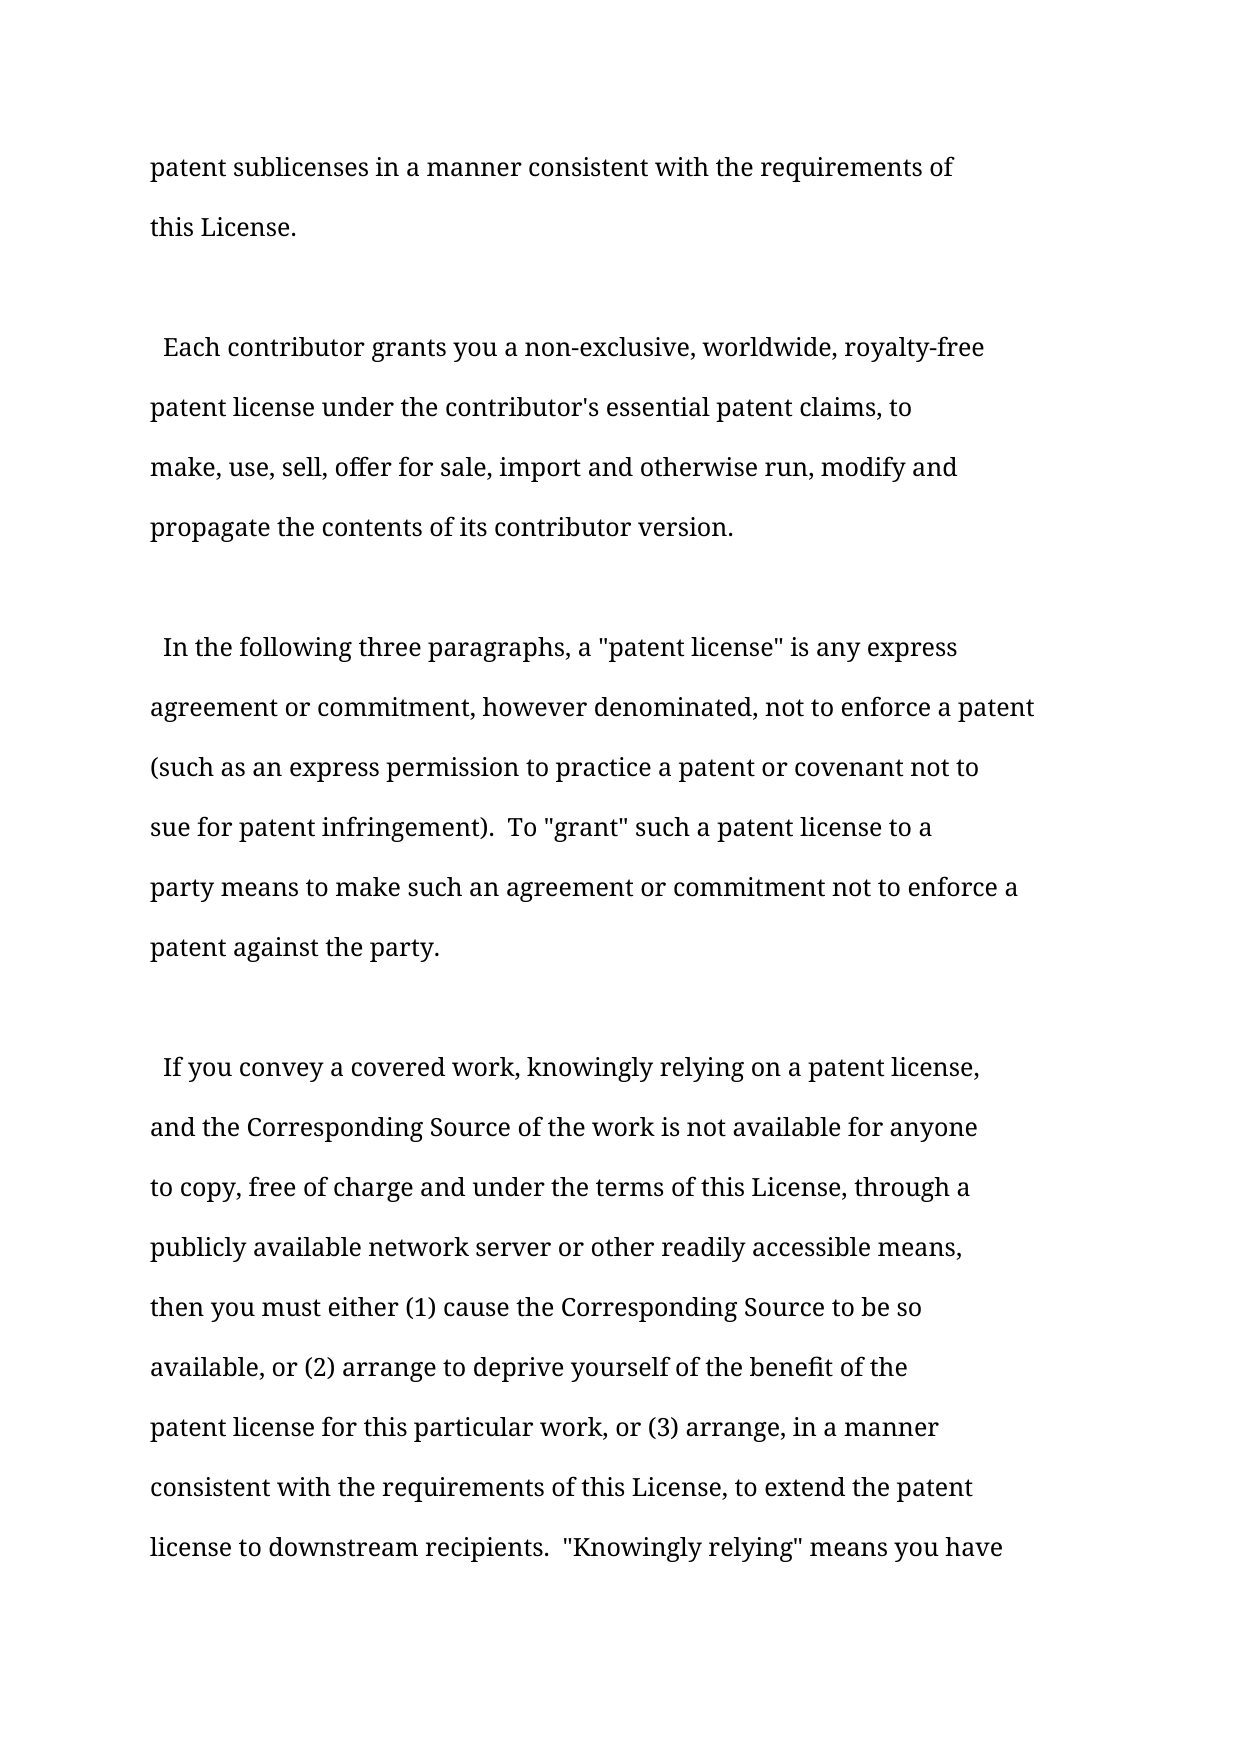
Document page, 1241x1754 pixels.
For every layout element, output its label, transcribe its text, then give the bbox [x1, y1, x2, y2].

text sue for patent infringement). To "grant" such a patent license to a [150, 810, 1090, 844]
text available, or (2) arrange to deprive yourself of the benefit of the [150, 1350, 1090, 1384]
text this License. [150, 210, 1090, 244]
text and the Corresponding Source of the work is not available for anyone [150, 1110, 1090, 1144]
text to copy, free of charge and under the terms of this License, through a [150, 1170, 1090, 1204]
text patent sublicenses in a manner consistent with the requirements of [150, 150, 1090, 184]
text patent against the party. [150, 930, 1090, 964]
text If you convey a covered work, knowingly relying on a patent license, [150, 1050, 1090, 1084]
text patent license under the contributor's essential patent claims, to [150, 390, 1090, 424]
text party means to make such an agreement or commitment not to enforce a [150, 870, 1090, 904]
text In the following three paragraphs, a "patent license" is any express [150, 630, 1090, 664]
text consistent with the requirements of this License, to extend the patent [150, 1470, 1090, 1504]
text license to downstream recipients. "Knowingly relying" means you have [150, 1530, 1090, 1564]
text Each contributor grants you a non-exclusive, worldwide, royalty-free [150, 330, 1090, 364]
text patent license for this particular work, or (3) arrange, in a manner [150, 1410, 1090, 1444]
text (such as an express permission to practice a patent or covenant not to [150, 750, 1090, 784]
text publicly available network server or other readily accessible means, [150, 1230, 1090, 1264]
text then you must either (1) cause the Corresponding Source to be so [150, 1290, 1090, 1324]
text agreement or commitment, however denominated, not to enforce a patent [150, 690, 1090, 724]
text make, use, sell, offer for sale, import and otherwise run, modify and [150, 450, 1090, 484]
text propagate the contents of its contributor version. [150, 510, 1090, 544]
